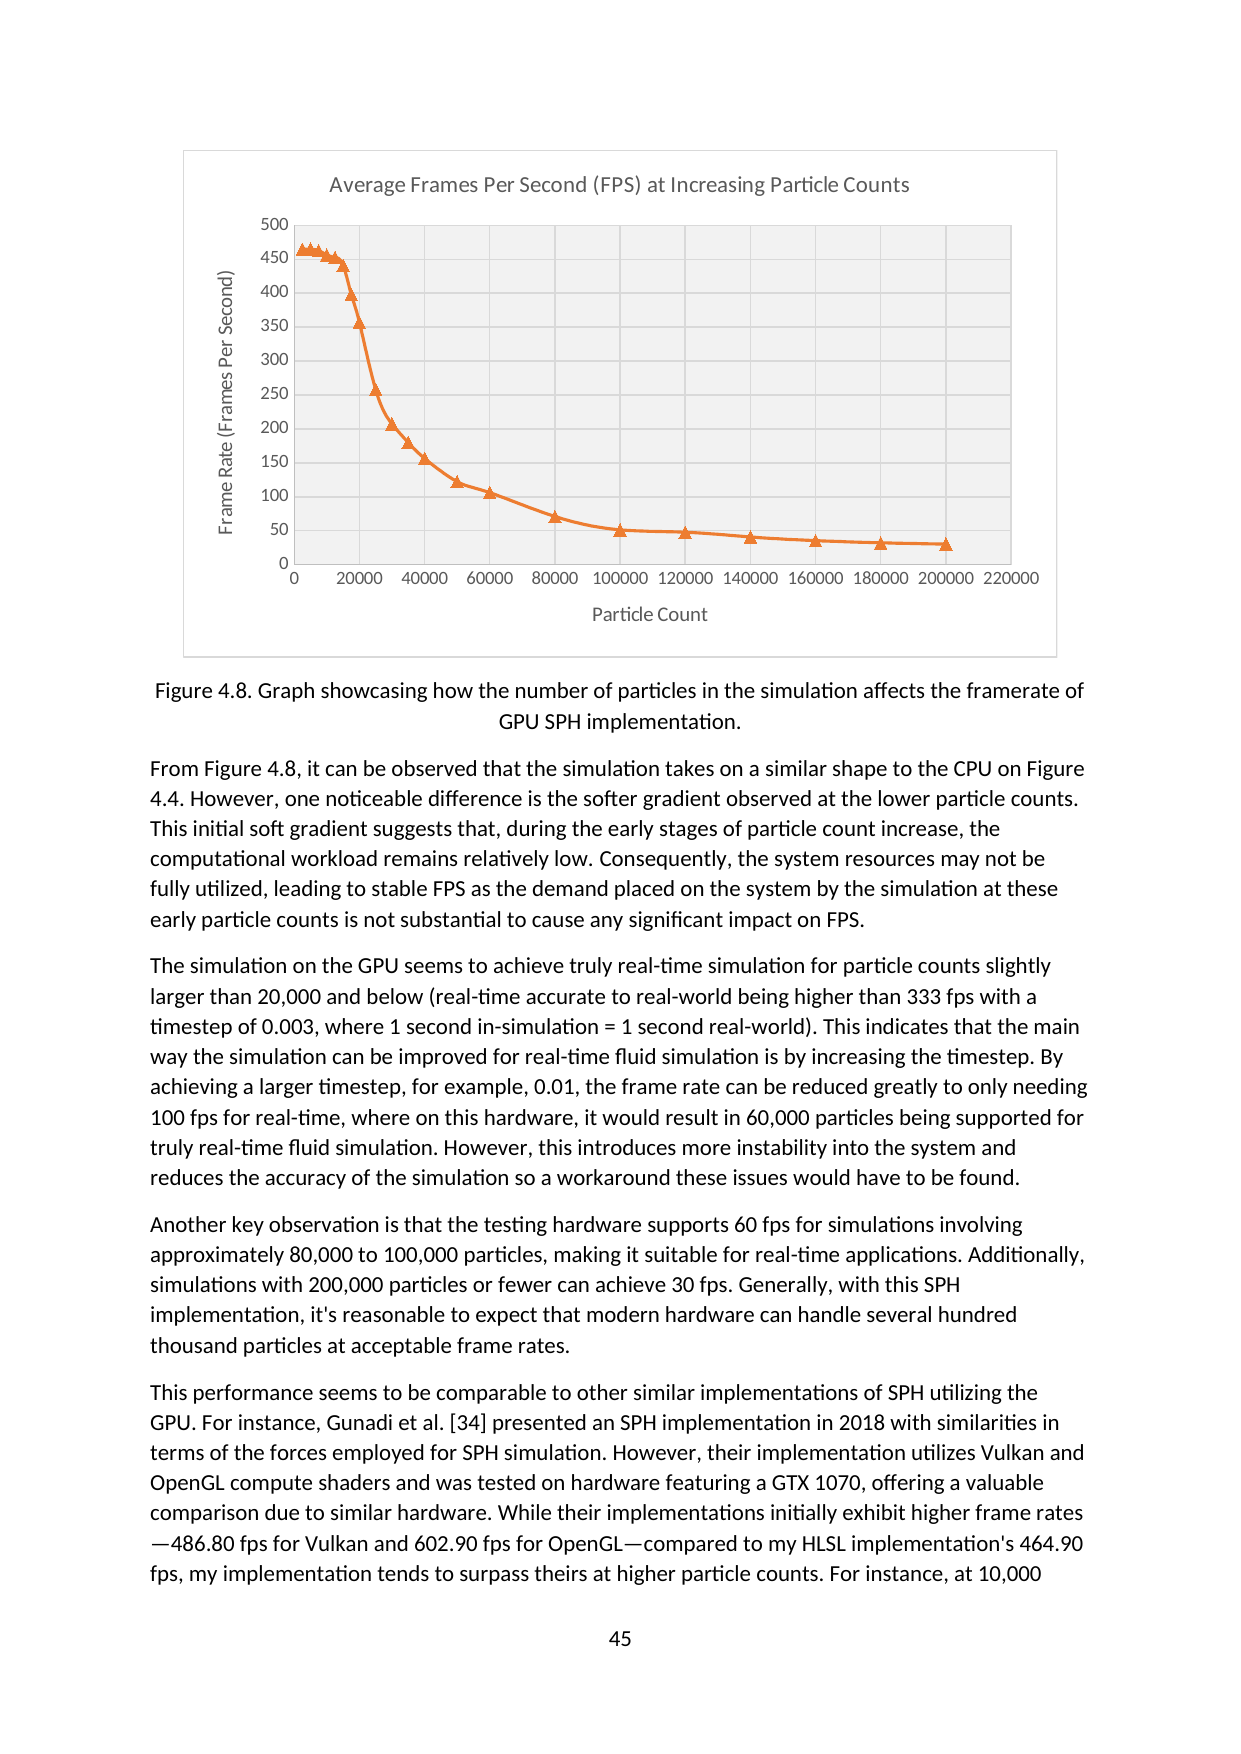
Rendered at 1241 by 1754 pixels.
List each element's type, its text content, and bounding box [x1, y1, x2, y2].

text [150, 1378, 1090, 1587]
text From Figure 4.8, it can be observed that the simulation takes on a similar shape to the CPU on Figure 4.4. However, one noticeable difference is the softer gradient observed at the lower particle counts. This initial soft gradient suggests that, during the early stages of particle count increase, the computational workload remains relatively low. Consequently, the system resources may not be fully utilized, leading to stable FPS as the demand placed on the system by the simulation at these early particle counts is not substantial to cause any significant impact on FPS. [150, 754, 1090, 933]
text Figure 4.8. Graph showcasing how the number of particles in the simulation affects the framerate of GPU SPH implementation. [150, 677, 1090, 735]
text The simulation on the GPU seems to achieve truly real-time simulation for particle counts slightly larger than 20,000 and below (real-time accurate to real-world being higher than 333 fps with a timestep of 0.003, where 1 second in-simulation = 1 second real-world). This indicates that the main way the simulation can be improved for real-time fluid simulation is by increasing the timestep. By achieving a larger timestep, for example, 0.01, the frame rate can be reduced greatly to only needing 100 fps for real-time, where on this hardware, it would result in 60,000 particles being supported for truly real-time fluid simulation. However, this introduces more instability into the system and reduces the accuracy of the simulation so a workaround these issues would have to be found. [150, 952, 1090, 1191]
text Another key observation is that the testing hardware supports 60 fps for simulations involving approximately 80,000 to 100,000 particles, making it suitable for real-time applications. Additionally, simulations with 200,000 particles or fewer can achieve 30 fps. Generally, with this SPH implementation, it's reasonable to expect that modern hardware can handle several hundred thousand particles at acceptable frame rates. [150, 1210, 1090, 1359]
